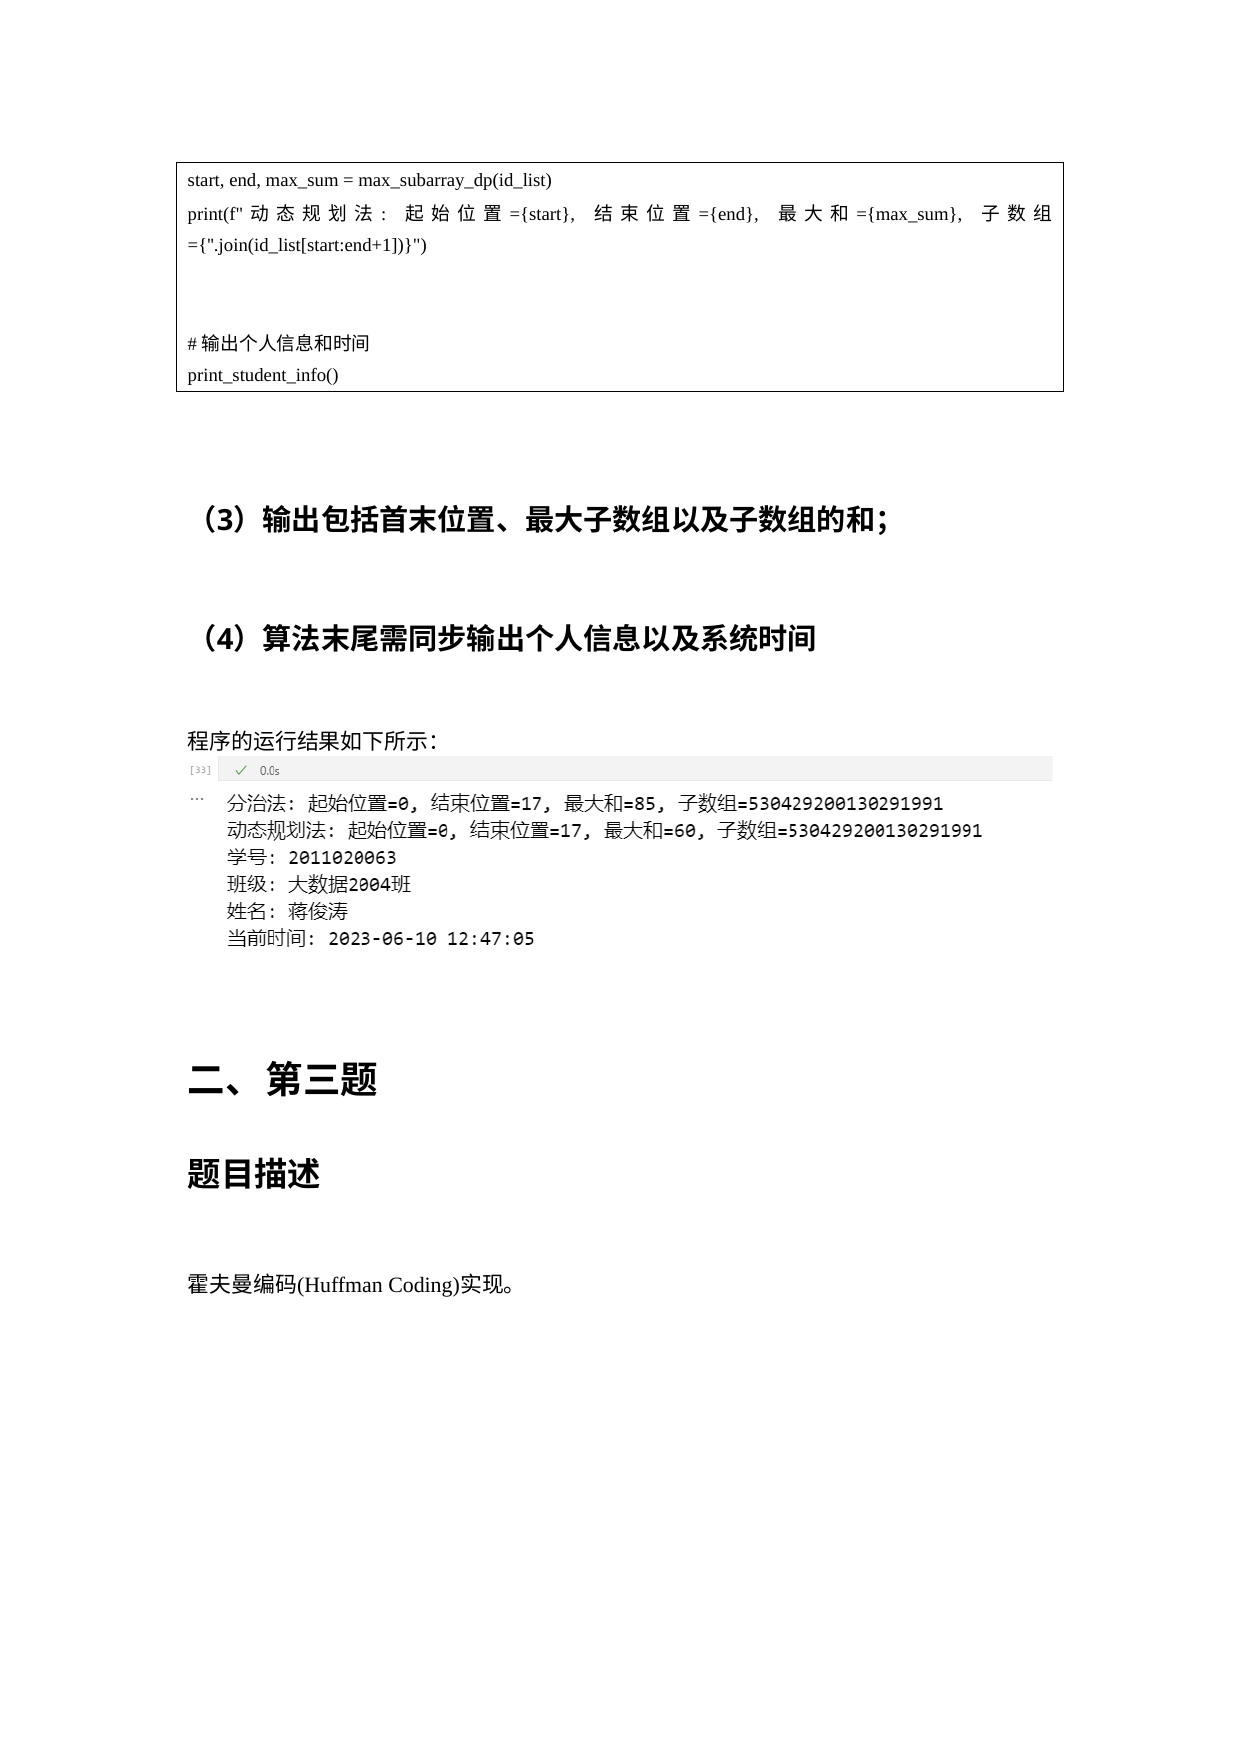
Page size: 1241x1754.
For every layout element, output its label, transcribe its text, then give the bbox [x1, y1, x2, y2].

text 霍夫曼编码(Huffman Coding)实现。 [187, 1266, 1053, 1299]
subtitle 第三题 [187, 1045, 1053, 1110]
subtitle （3）输出包括首末位置、最大子数组以及子数组的和； [187, 486, 1053, 551]
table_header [177, 163, 1063, 391]
picture [187, 756, 1053, 982]
subtitle （4）算法末尾需同步输出个人信息以及系统时间 [187, 604, 1053, 669]
text 程序的运行结果如下所示： [187, 723, 1053, 756]
subtitle 题目描述 [187, 1139, 1053, 1204]
